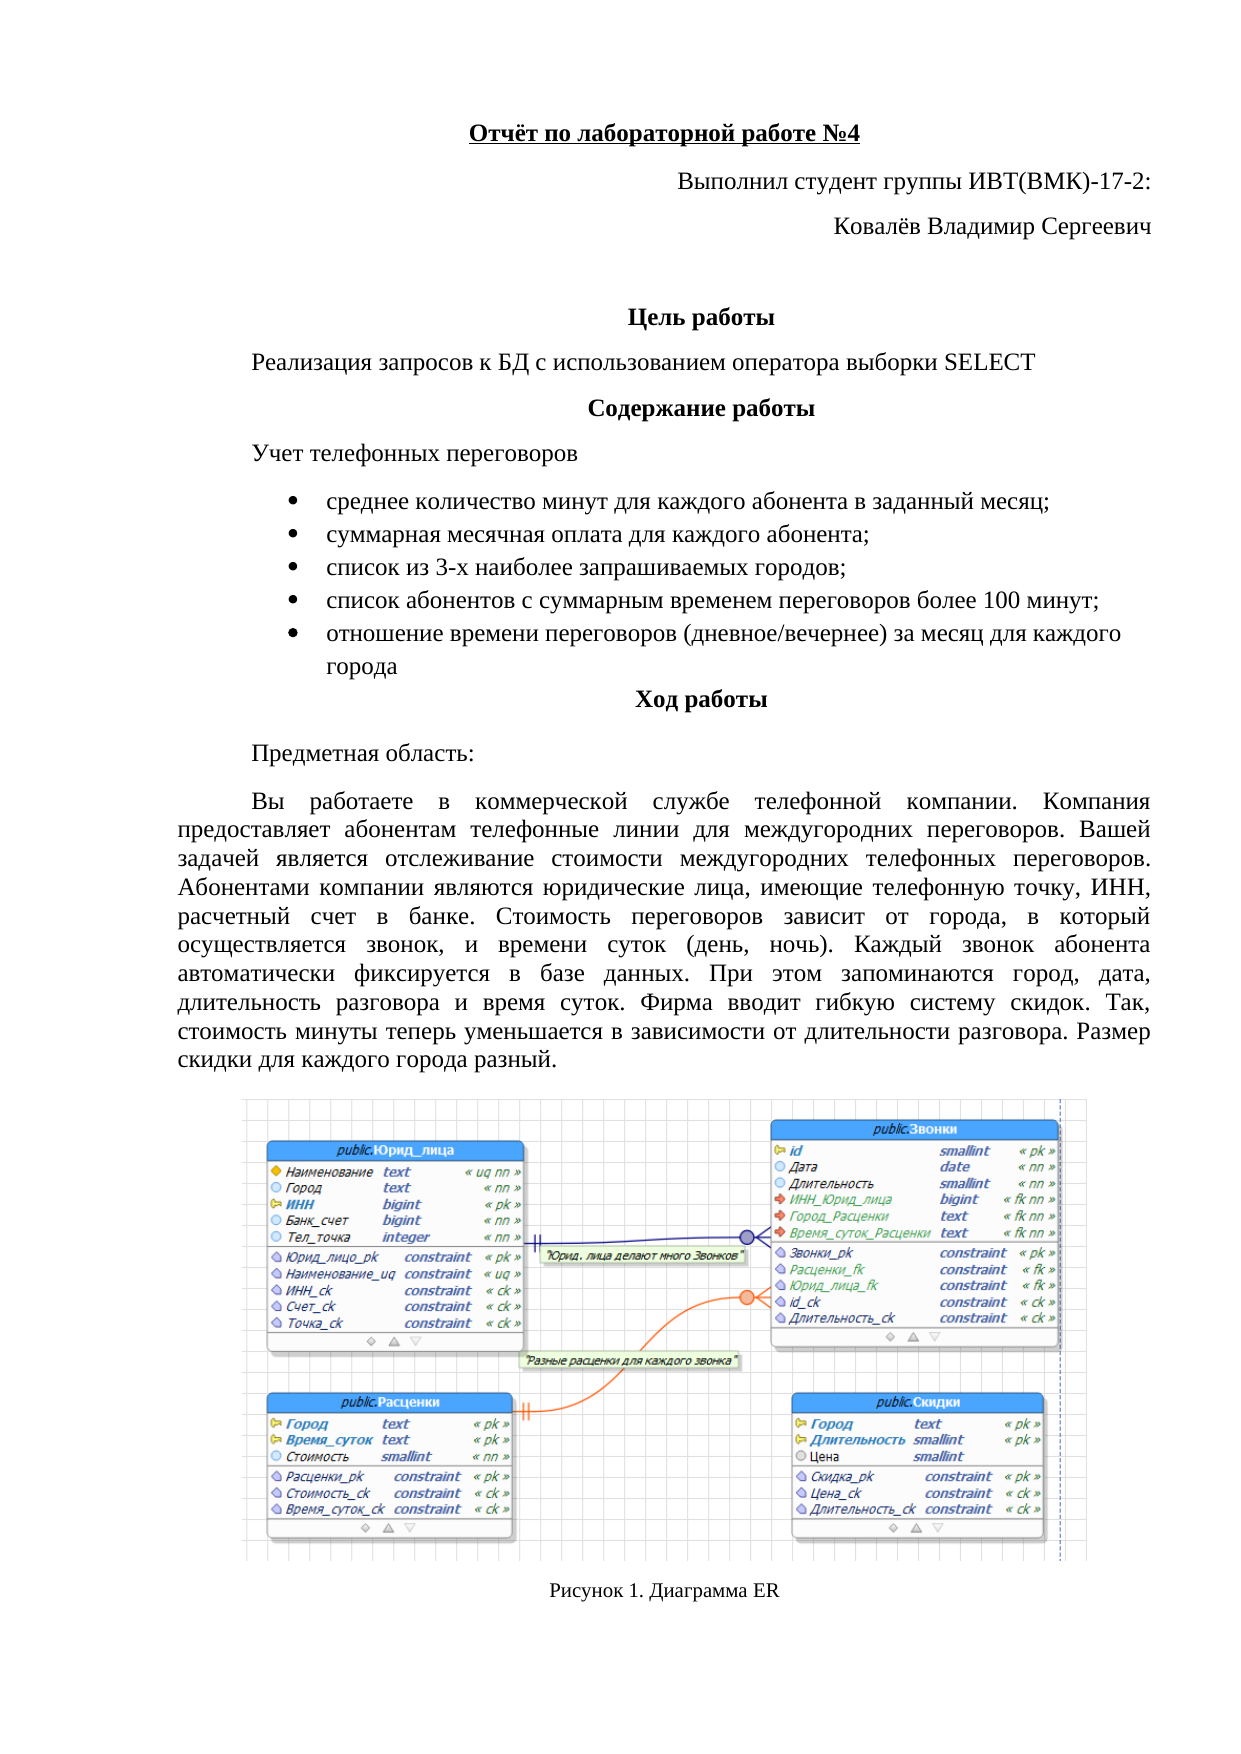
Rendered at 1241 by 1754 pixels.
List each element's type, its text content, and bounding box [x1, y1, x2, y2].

text Ковалёв Владимир Сергеевич [177, 211, 1152, 240]
picture [241, 1099, 1087, 1561]
list суммарная месячная оплата для каждого абонента; [288, 519, 1152, 548]
list список абонентов с суммарным временем переговоров более 100 минут; [288, 585, 1152, 614]
text Учет телефонных переговоров [251, 438, 1152, 467]
text Выполнил студент группы ИВТ(ВМК)-17-2: [177, 166, 1152, 194]
list отношение времени переговоров (дневное/вечернее) за месяц для каждого города [288, 618, 1152, 680]
text Вы работаете в коммерческой службе телефонной компании. Компания предоставляет абонентам телефонные линии для междугородних переговоров. Вашей задачей является отслеживание стоимости междугородних телефонных переговоров. Абонентами компании являются юридические лица, имеющие телефонную точку, ИНН, расчетный счет в банке. Стоимость переговоров зависит от города, в который осуществляется звонок, и времени суток (день, ночь). Каждый звонок абонента автоматически фиксируется в базе данных. При этом запоминаются город, дата, длительность разговора и время суток. Фирма вводит гибкую систему скидок. Так, стоимость минуты теперь уменьшается в зависимости от длительности разговора. Размер скидки для каждого города разный. [177, 786, 1152, 1073]
text Предметная область: [177, 738, 1152, 767]
text Содержание работы [177, 393, 1152, 422]
text Цель работы [177, 302, 1152, 331]
list среднее количество минут для каждого абонента в заданный месяц; [288, 486, 1152, 515]
text Отчёт по лабораторной работе №4 [177, 118, 1152, 147]
list Ход работы [177, 684, 1152, 713]
list список из 3-х наиболее запрашиваемых городов; [288, 552, 1152, 581]
text Реализация запросов к БД с использованием оператора выборки SELECT [177, 347, 1152, 376]
